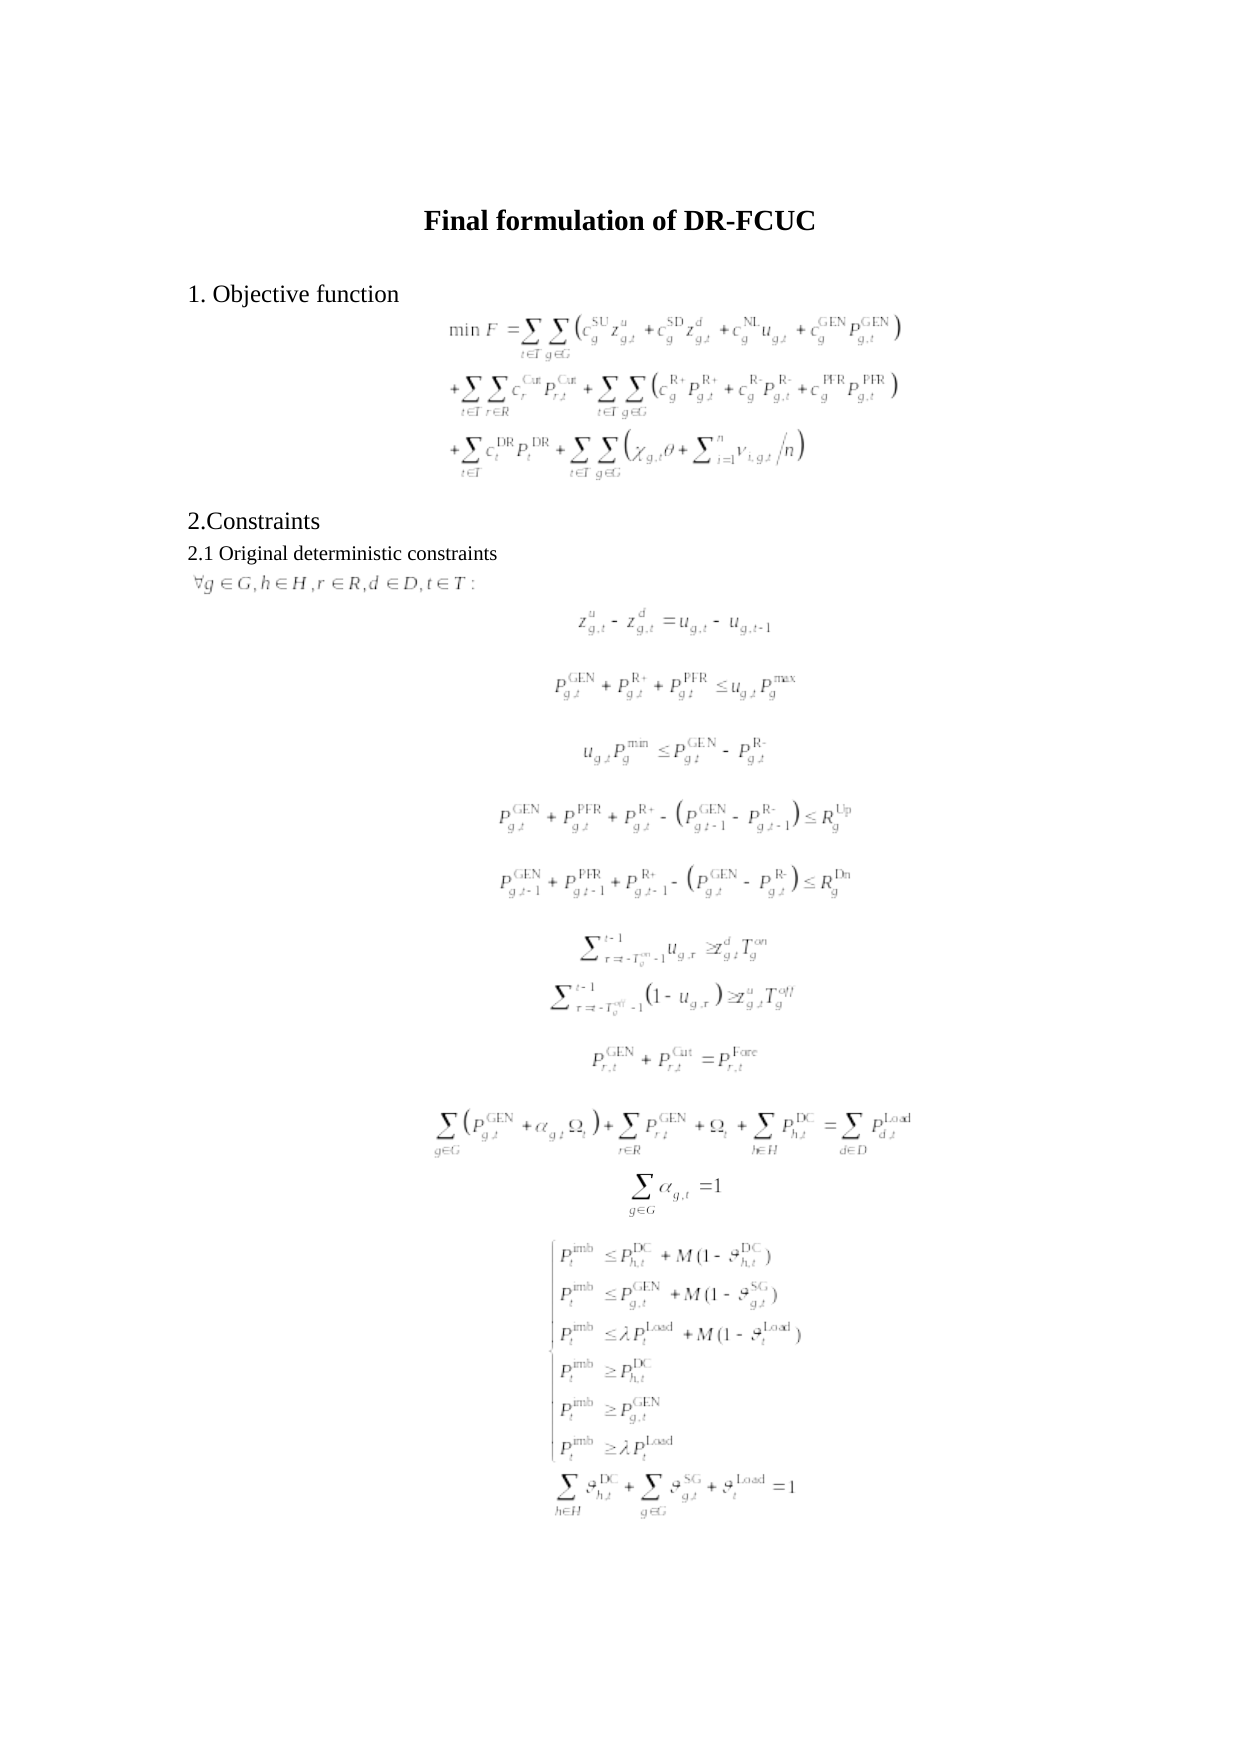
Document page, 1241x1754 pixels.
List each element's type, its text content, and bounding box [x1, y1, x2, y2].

text (8) [187, 976, 1053, 1041]
text (9) [187, 1041, 1053, 1106]
list Final formulation of DR-FCUC [187, 187, 1053, 252]
text (7) [187, 927, 1053, 976]
text (1) [187, 309, 1053, 504]
text 2.Constraints [187, 504, 1053, 537]
text (10) [187, 1106, 1053, 1171]
text (5) [187, 797, 1053, 862]
text (12) [187, 1236, 1053, 1561]
text (4) [187, 732, 1053, 797]
text 2.1 Original deterministic constraints [187, 537, 1053, 569]
text (6) [187, 862, 1053, 927]
text (11) [187, 1171, 1053, 1236]
text (3) [187, 667, 1053, 732]
text (2) [187, 602, 1053, 667]
text 1. Objective function [187, 277, 1053, 309]
